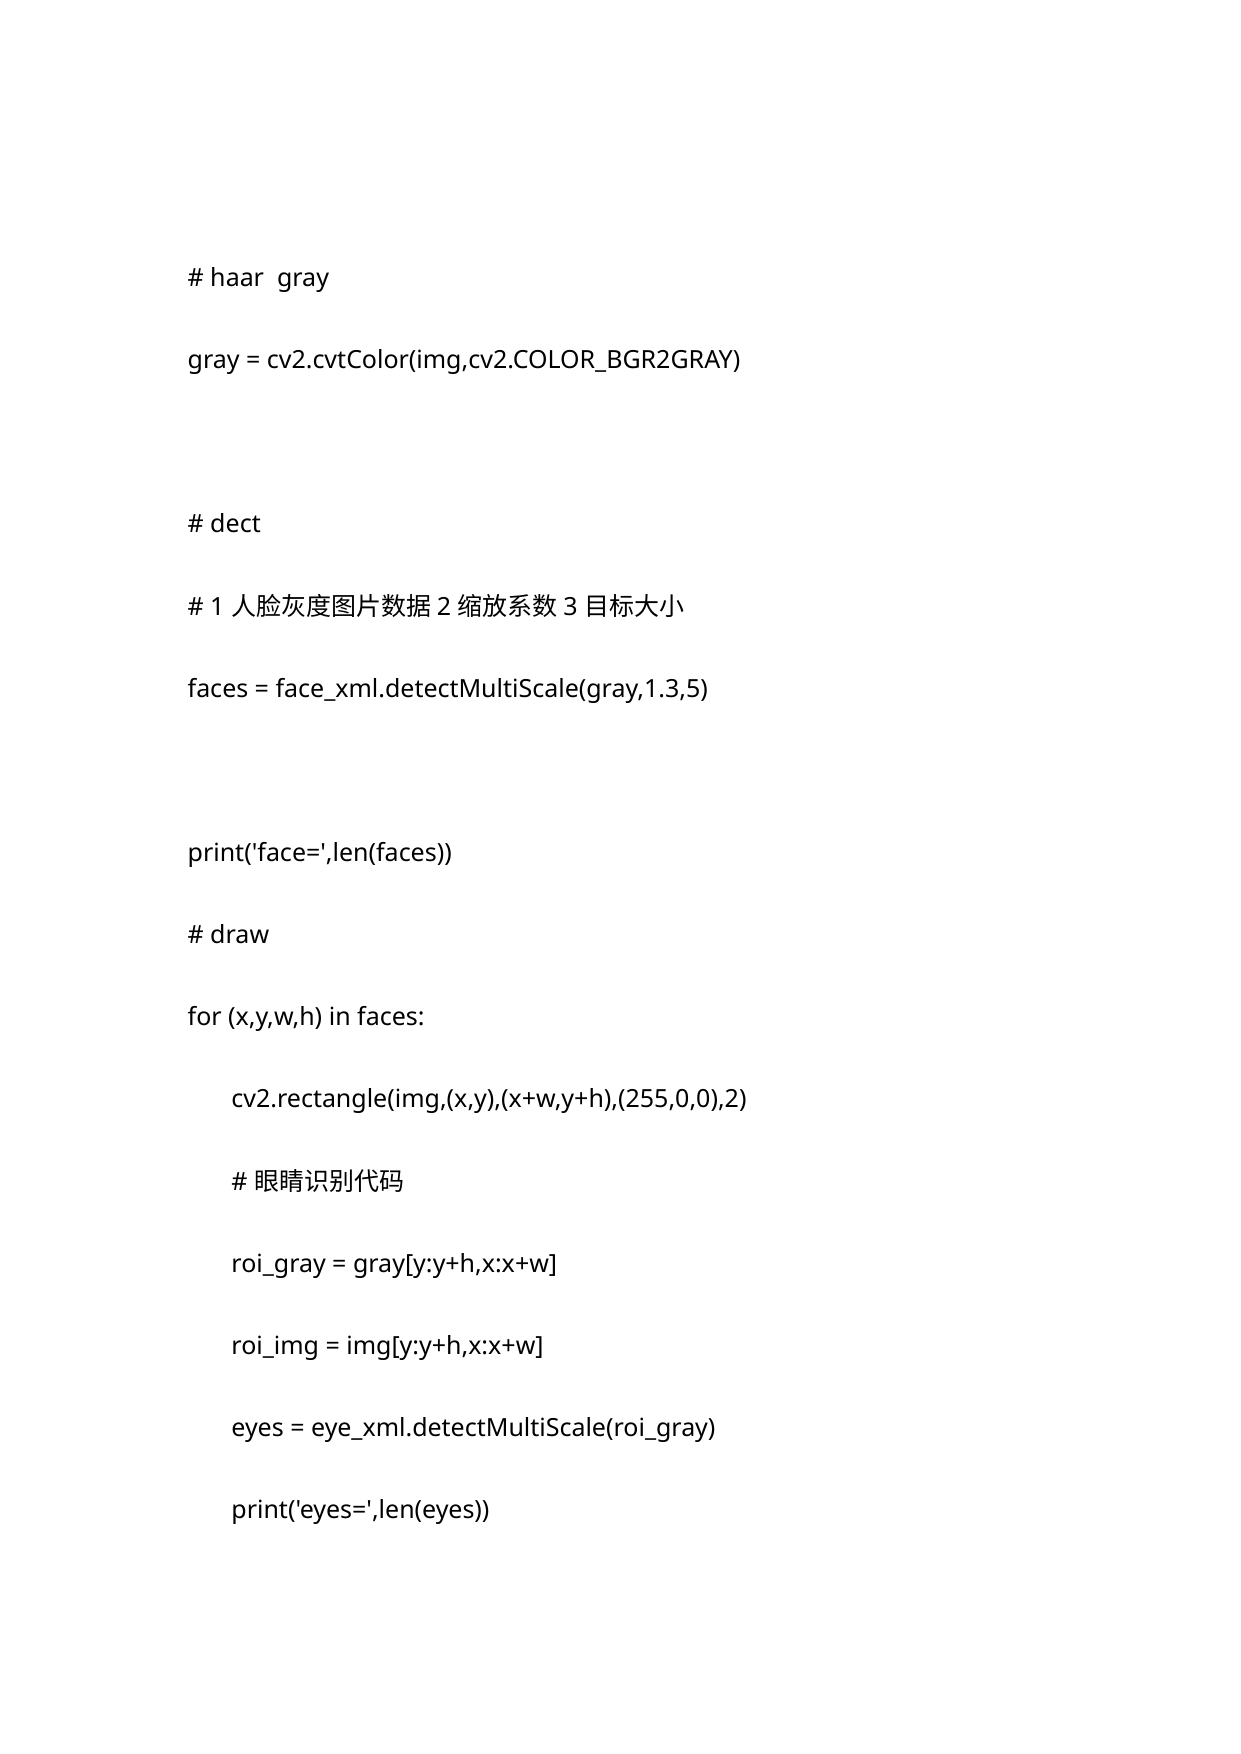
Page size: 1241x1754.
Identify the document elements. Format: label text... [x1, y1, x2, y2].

text print('face=',len(faces)) [187, 819, 1053, 884]
text cv2.rectangle(img,(x,y),(x+w,y+h),(255,0,0),2) [187, 1065, 1053, 1130]
text eyes = eye_xml.detectMultiScale(roi_gray) [187, 1394, 1053, 1459]
text # haar gray [187, 244, 1053, 309]
text # dect [187, 490, 1053, 555]
text print('eyes=',len(eyes)) [187, 1476, 1053, 1541]
text roi_gray = gray[y:y+h,x:x+w] [187, 1230, 1053, 1295]
text for (x,y,w,h) in faces: [187, 983, 1053, 1048]
text # draw [187, 901, 1053, 966]
text faces = face_xml.detectMultiScale(gray,1.3,5) [187, 655, 1053, 720]
text # 1 人脸灰度图片数据 2 缩放系数 3 目标大小 [187, 572, 1053, 637]
text # 眼睛识别代码 [187, 1147, 1053, 1212]
text gray = cv2.cvtColor(img,cv2.COLOR_BGR2GRAY) [187, 326, 1053, 391]
text roi_img = img[y:y+h,x:x+w] [187, 1312, 1053, 1377]
